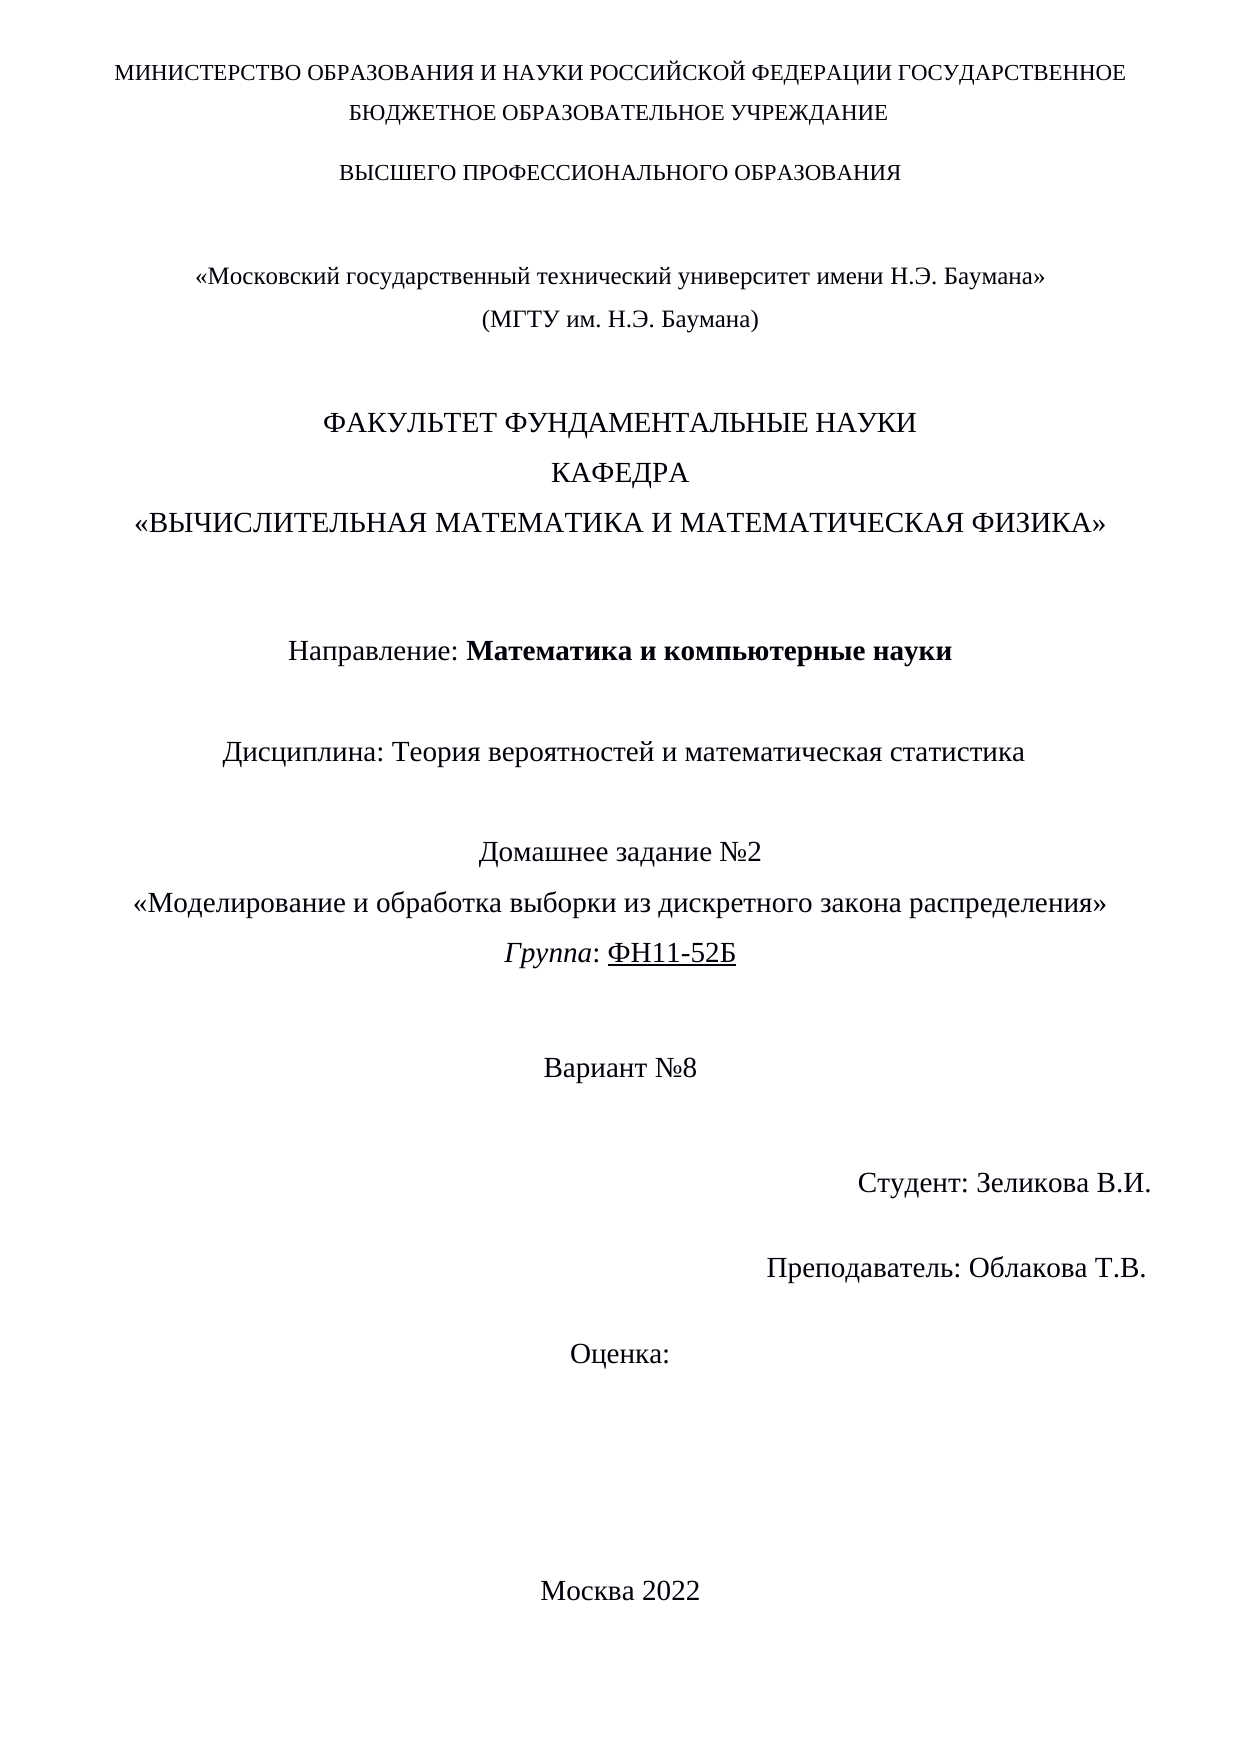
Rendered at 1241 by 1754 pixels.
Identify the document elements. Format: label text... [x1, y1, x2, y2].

text ФАКУЛЬТЕТ ФУНДАМЕНТАЛЬНЫЕ НАУКИ [89, 405, 1152, 438]
text Домашнее задание №2 [89, 834, 1152, 868]
text (МГТУ им. Н.Э. Баумана) [89, 304, 1152, 333]
text Направление: Математика и компьютерные науки [89, 633, 1152, 667]
text Преподаватель: Облакова Т.В. [561, 1251, 1151, 1284]
text «Моделирование и обработка выборки из дискретного закона распределения» [89, 885, 1152, 918]
text Группа: ФН11-52Б [89, 935, 1152, 968]
text Дисциплина: Теория вероятностей и математическая статистика [89, 734, 1152, 767]
text МИНИСТЕРСТВО ОБРАЗОВАНИЯ И НАУКИ РОССИЙСКОЙ ФЕДЕРАЦИИ ГОСУДАРСТВЕННОЕ БЮДЖЕТНОЕ ОБРАЗОВАТЕЛЬНОЕ УЧРЕЖДАНИЕ [89, 59, 1152, 125]
text Москва 2022 [89, 1573, 1152, 1607]
text «ВЫЧИСЛИТЕЛЬНАЯ МАТЕМАТИКА И МАТЕМАТИЧЕСКАЯ ФИЗИКА» [89, 506, 1152, 539]
text Оценка: [89, 1337, 1151, 1370]
text Студент: Зеликова В.И. [561, 1165, 1152, 1198]
text КАФЕДРА [89, 455, 1152, 489]
text «Московский государственный технический университет имени Н.Э. Баумана» [89, 261, 1152, 290]
text ВЫСШЕГО ПРОФЕССИОНАЛЬНОГО ОБРАЗОВАНИЯ [89, 159, 1152, 185]
text Вариант №8 [89, 1050, 1152, 1084]
